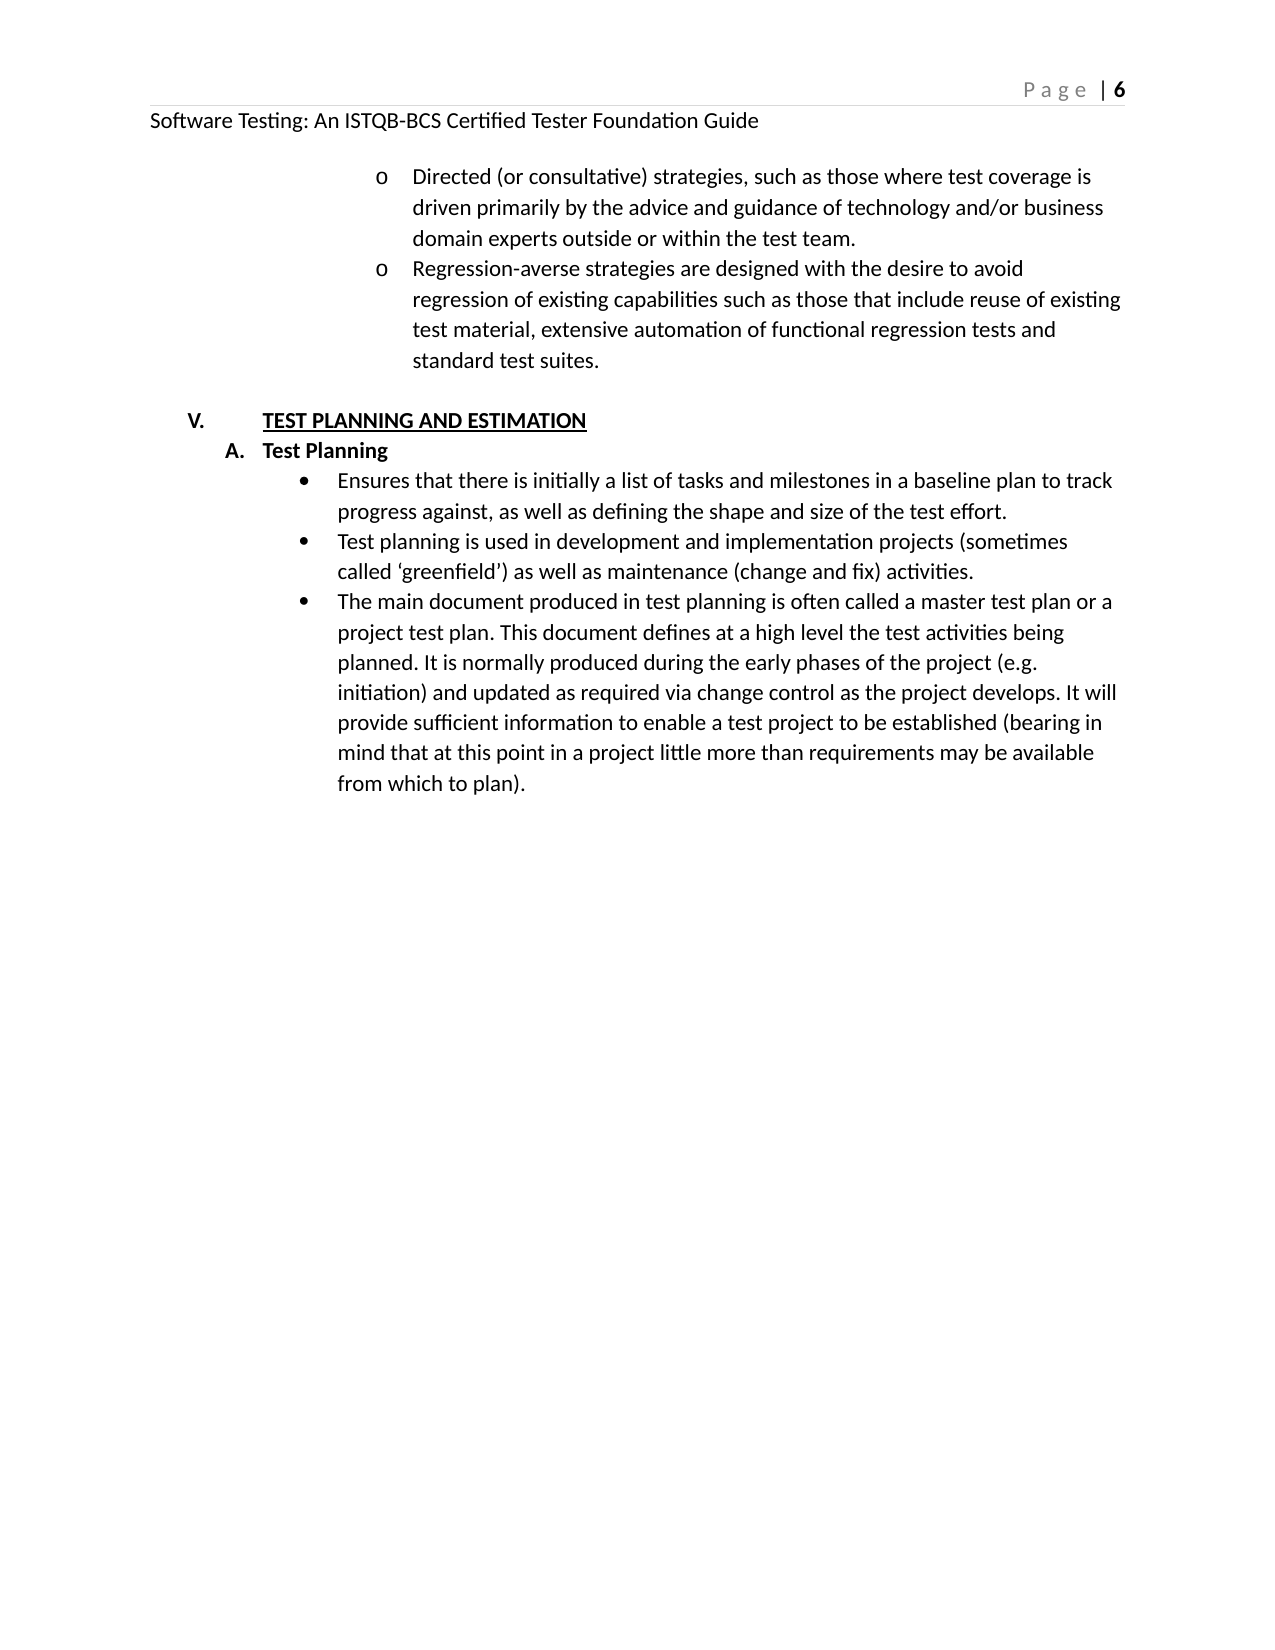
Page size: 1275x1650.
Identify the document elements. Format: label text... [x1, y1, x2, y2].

list Test Planning [225, 436, 1125, 464]
list TEST PLANNING AND ESTIMATION [187, 406, 1125, 434]
list Directed (or consultative) strategies, such as those where test coverage is driven primarily by the advice and guidance of technology and/or business domain experts outside or within the test team. [375, 162, 1125, 252]
list Ensures that there is initially a list of tasks and milestones in a baseline plan to track progress against, as well as defining the shape and size of the test effort. [300, 467, 1125, 525]
list The main document produced in test planning is often called a master test plan or a project test plan. This document defines at a high level the test activities being planned. It is normally produced during the early phases of the project (e.g. initiation) and updated as required via change control as the project develops. It will provide sufficient information to enable a test project to be established (bearing in mind that at this point in a project little more than requirements may be available from which to plan). [300, 587, 1125, 797]
list Test planning is used in development and implementation projects (sometimes called ‘greenfield’) as well as maintenance (change and fix) activities. [300, 527, 1125, 585]
list Regression-averse strategies are designed with the desire to avoid regression of existing capabilities such as those that include reuse of existing test material, extensive automation of functional regression tests and standard test suites. [375, 254, 1125, 404]
